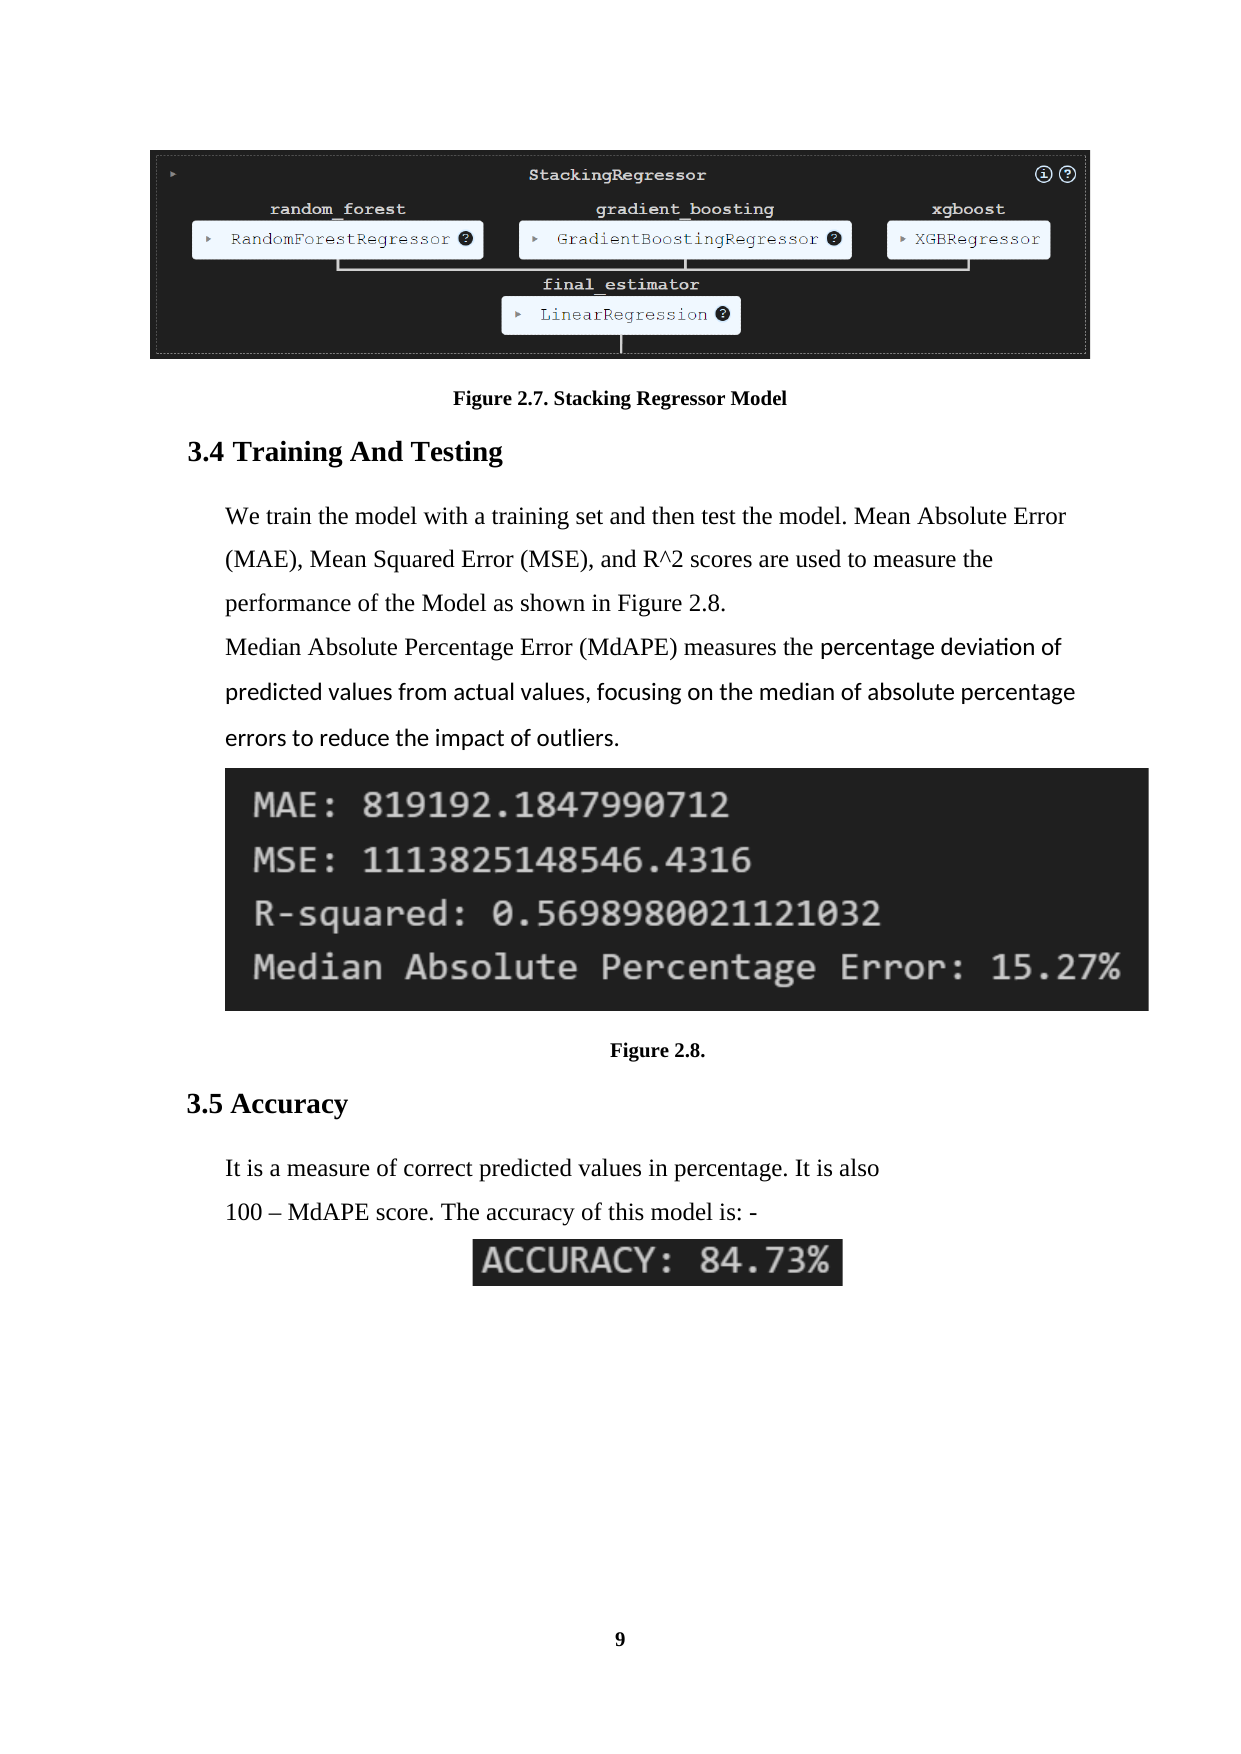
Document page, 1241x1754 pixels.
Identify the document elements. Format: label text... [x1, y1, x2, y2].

picture [225, 768, 1149, 1011]
list Figure 2.8. [225, 1038, 1090, 1062]
list Median Absolute Percentage Error (MdAPE) measures the percentage deviation of predicted values from actual values, focusing on the median of absolute percentage errors to reduce the impact of outliers. [225, 631, 1090, 753]
picture [150, 150, 1091, 359]
list Training And Testing [187, 434, 1090, 468]
list 100 – MdAPE score. The accuracy of this model is: - [225, 1197, 1090, 1225]
list We train the model with a training set and then test the model. Mean Absolute Error (MAE), Mean Squared Error (MSE), and R^2 scores are used to measure the performance of the Model as shown in Figure 2.8. [225, 501, 1090, 616]
picture [472, 1239, 843, 1286]
text Figure 2.7. Stacking Regressor Model [150, 386, 1090, 410]
list It is a measure of correct predicted values in percentage. It is also [225, 1153, 1090, 1182]
text 3.5 Accuracy [150, 1086, 1090, 1120]
